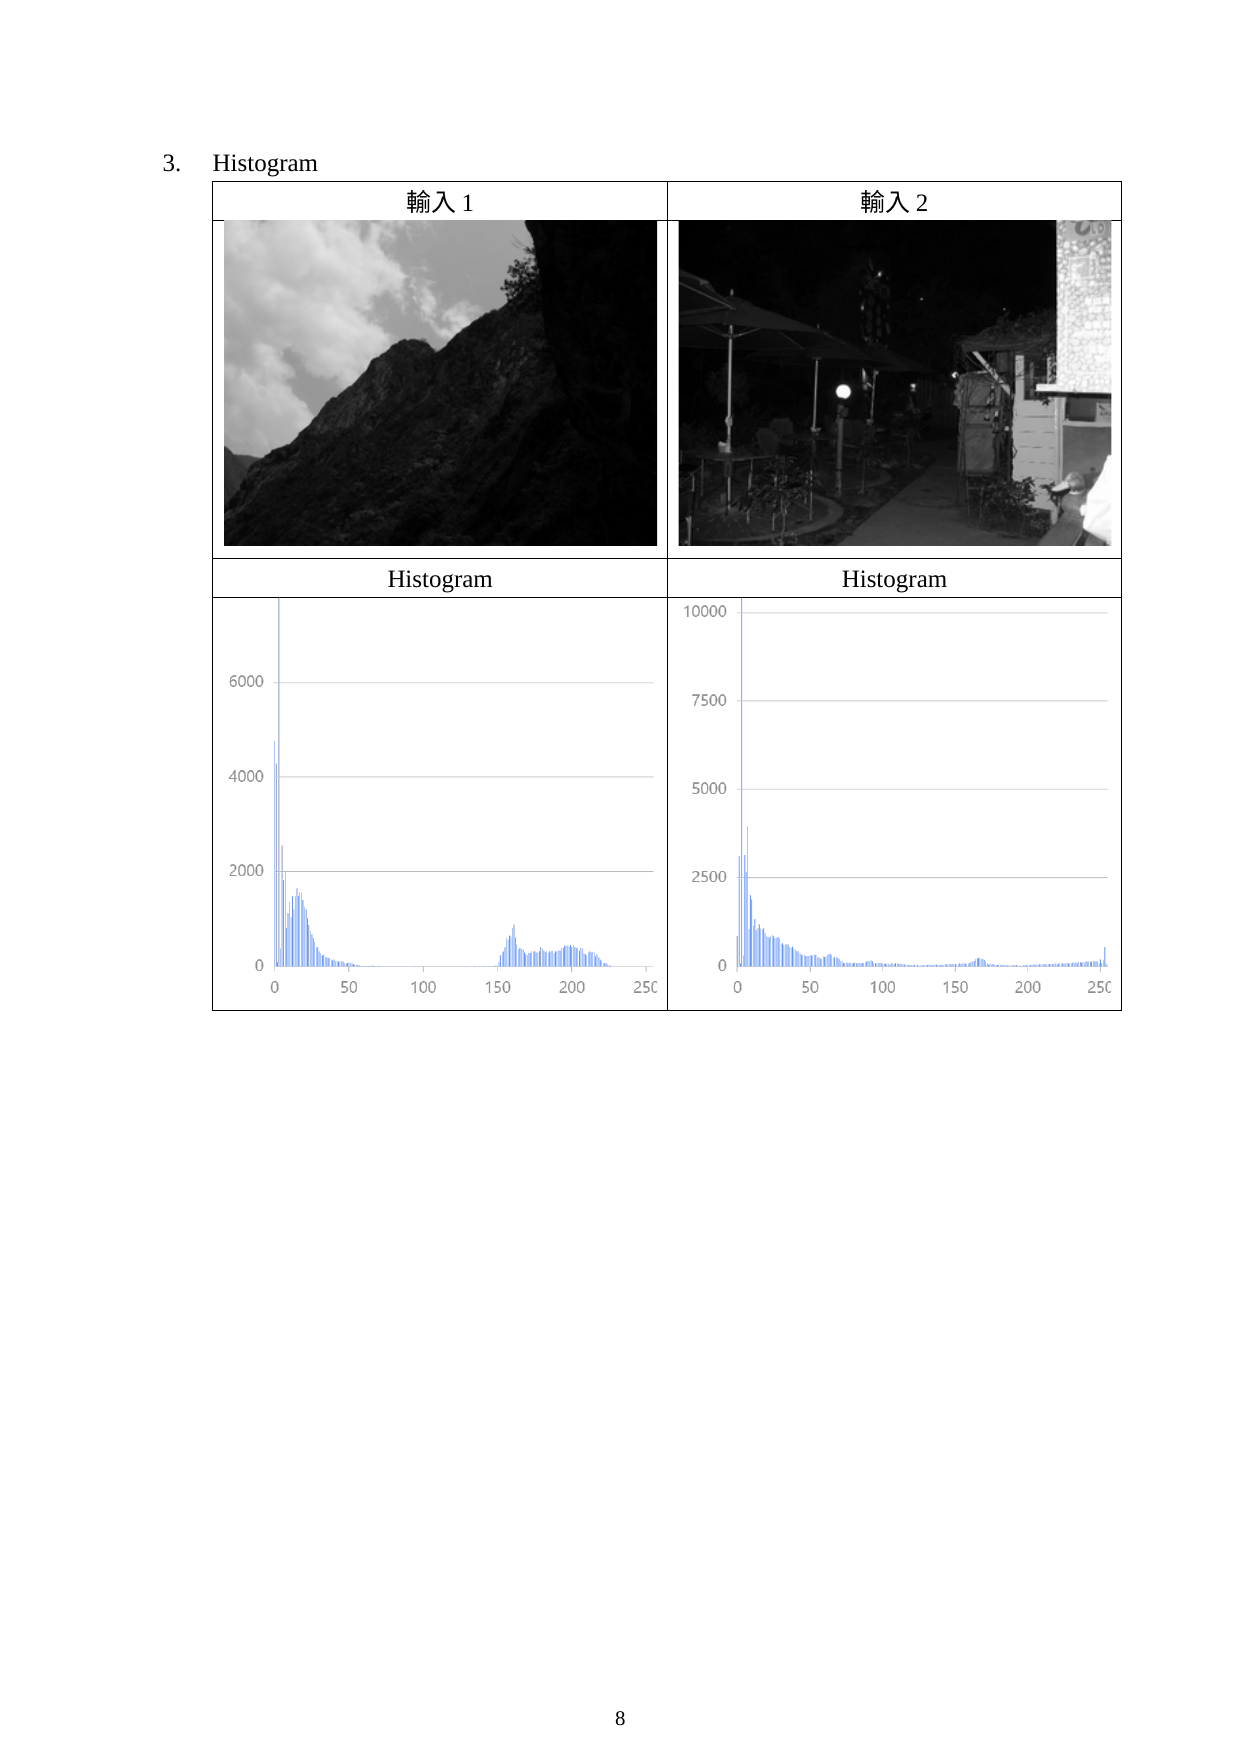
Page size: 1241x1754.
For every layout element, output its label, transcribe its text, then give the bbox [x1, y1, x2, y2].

table_cell [213, 598, 667, 1010]
table_header 輸入1 [213, 182, 667, 220]
picture [224, 597, 658, 1004]
table_cell [668, 221, 1121, 558]
table_header 輸入2 [668, 182, 1121, 220]
table_cell Histogram [668, 559, 1121, 597]
table_cell [213, 221, 667, 558]
picture [678, 597, 1112, 1004]
table_cell Histogram [213, 559, 667, 597]
table_cell [668, 598, 1121, 1010]
picture [224, 220, 658, 546]
picture [678, 220, 1112, 546]
list Histogram [162, 144, 1122, 181]
